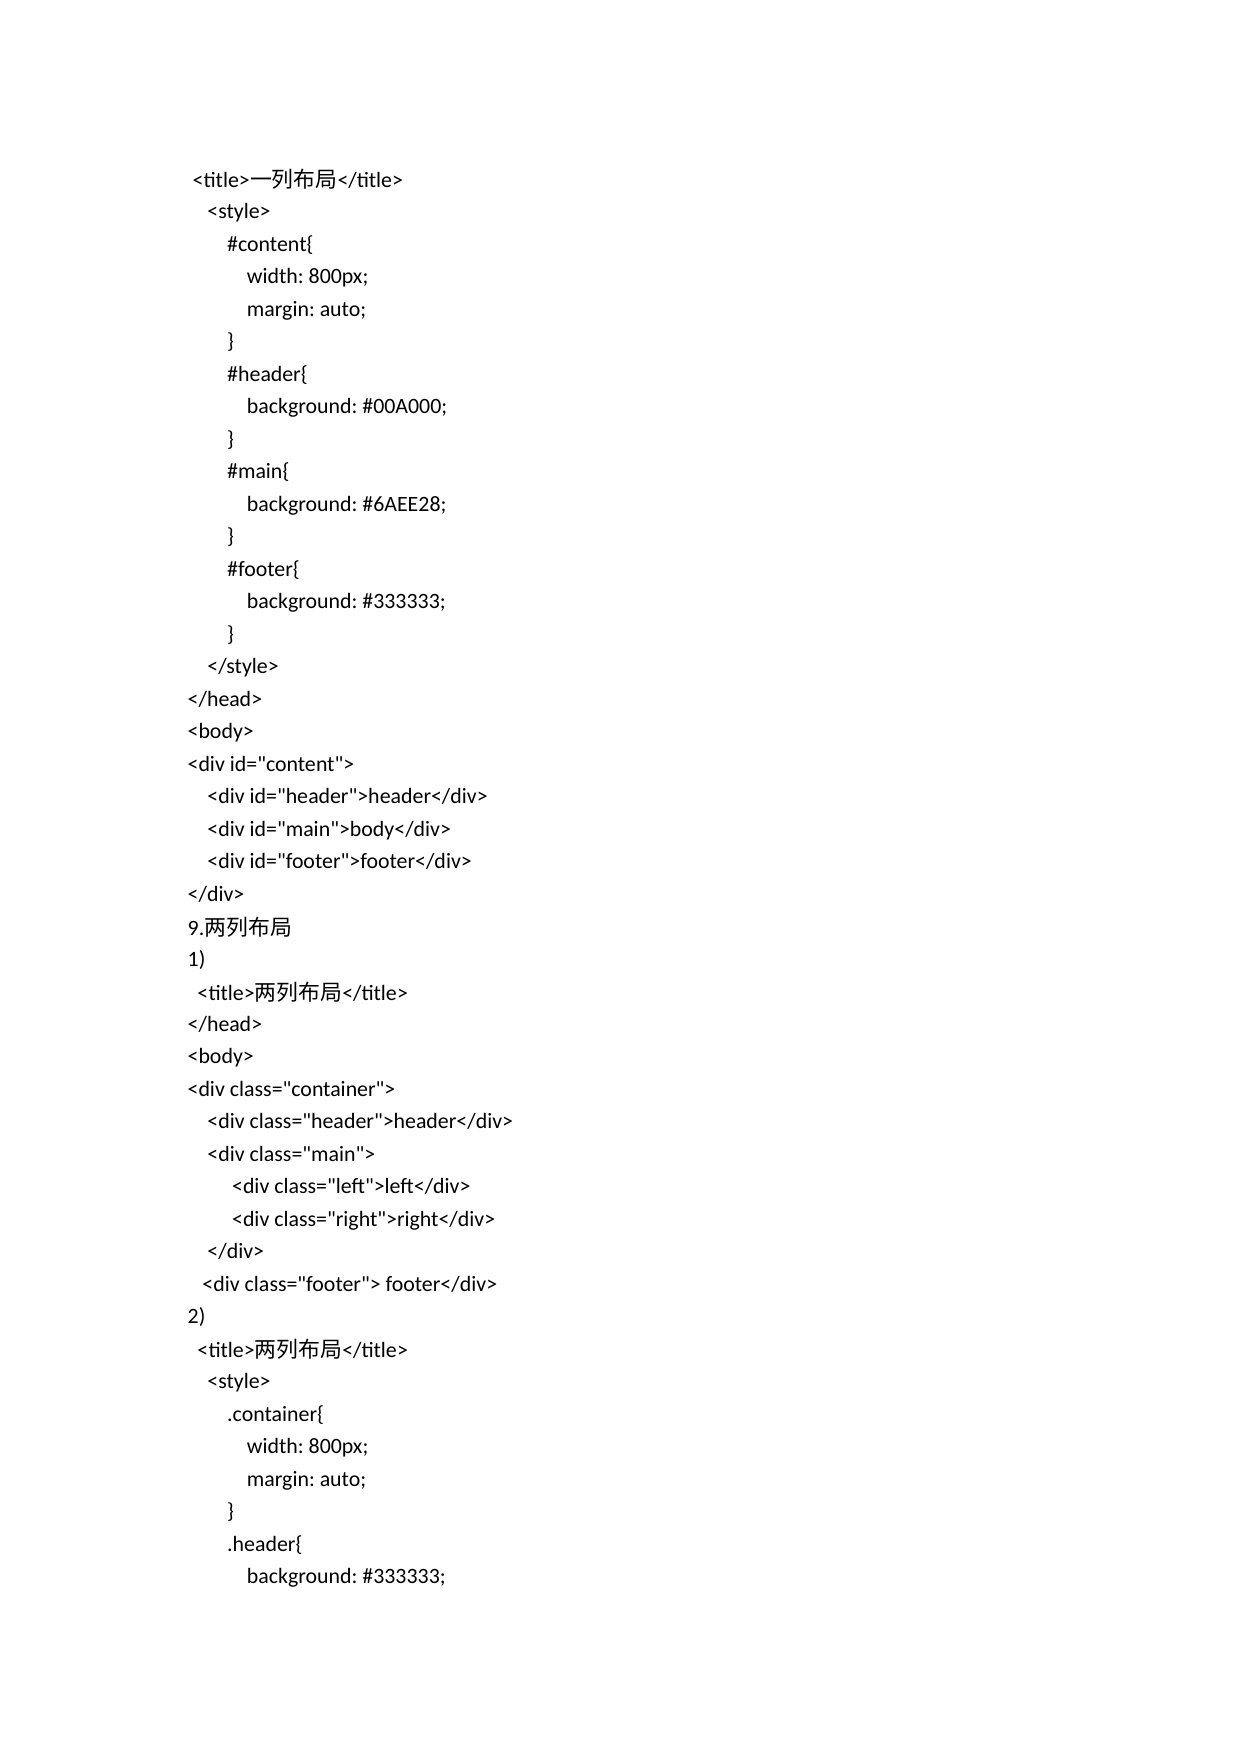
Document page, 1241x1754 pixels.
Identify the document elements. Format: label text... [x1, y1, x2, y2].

text 1) [187, 942, 1053, 974]
text <div class="right">right</div> [187, 1202, 1053, 1234]
text #footer{ [187, 552, 1053, 584]
text } [187, 1494, 1053, 1527]
text } [187, 324, 1053, 357]
text background: #6AEE28; [187, 487, 1053, 519]
text width: 800px; [187, 1429, 1053, 1462]
text background: #333333; [187, 584, 1053, 617]
text <style> [187, 1364, 1053, 1397]
text </head> [187, 1007, 1053, 1039]
text <div class="header">header</div> [187, 1104, 1053, 1137]
text <title>两列布局</title> [187, 974, 1053, 1007]
text <div id="header">header</div> [187, 779, 1053, 812]
text .container{ [187, 1397, 1053, 1429]
text width: 800px; [187, 259, 1053, 292]
text <div class="left">left</div> [187, 1169, 1053, 1202]
text <div class="footer"> footer</div> [187, 1267, 1053, 1299]
text <body> [187, 1039, 1053, 1072]
text </div> [187, 877, 1053, 909]
text <div class="container"> [187, 1072, 1053, 1104]
text <div id="main">body</div> [187, 812, 1053, 844]
text <div class="main"> [187, 1137, 1053, 1169]
text 9.两列布局 [187, 909, 1053, 942]
text .header{ [187, 1527, 1053, 1559]
text background: #00A000; [187, 389, 1053, 422]
text <div id="content"> [187, 747, 1053, 779]
text } [187, 519, 1053, 552]
text #header{ [187, 357, 1053, 389]
text } [187, 422, 1053, 454]
text <title>两列布局</title> [187, 1332, 1053, 1364]
text <title>一列布局</title> [187, 162, 1053, 194]
text background: #333333; [187, 1559, 1053, 1592]
text margin: auto; [187, 1462, 1053, 1494]
text 2) [187, 1299, 1053, 1332]
text #content{ [187, 227, 1053, 259]
text </head> [187, 682, 1053, 714]
text </style> [187, 649, 1053, 682]
text margin: auto; [187, 292, 1053, 324]
text <div id="footer">footer</div> [187, 844, 1053, 877]
text #main{ [187, 454, 1053, 487]
text } [187, 617, 1053, 649]
text </div> [187, 1234, 1053, 1267]
text <style> [187, 194, 1053, 227]
text <body> [187, 714, 1053, 747]
